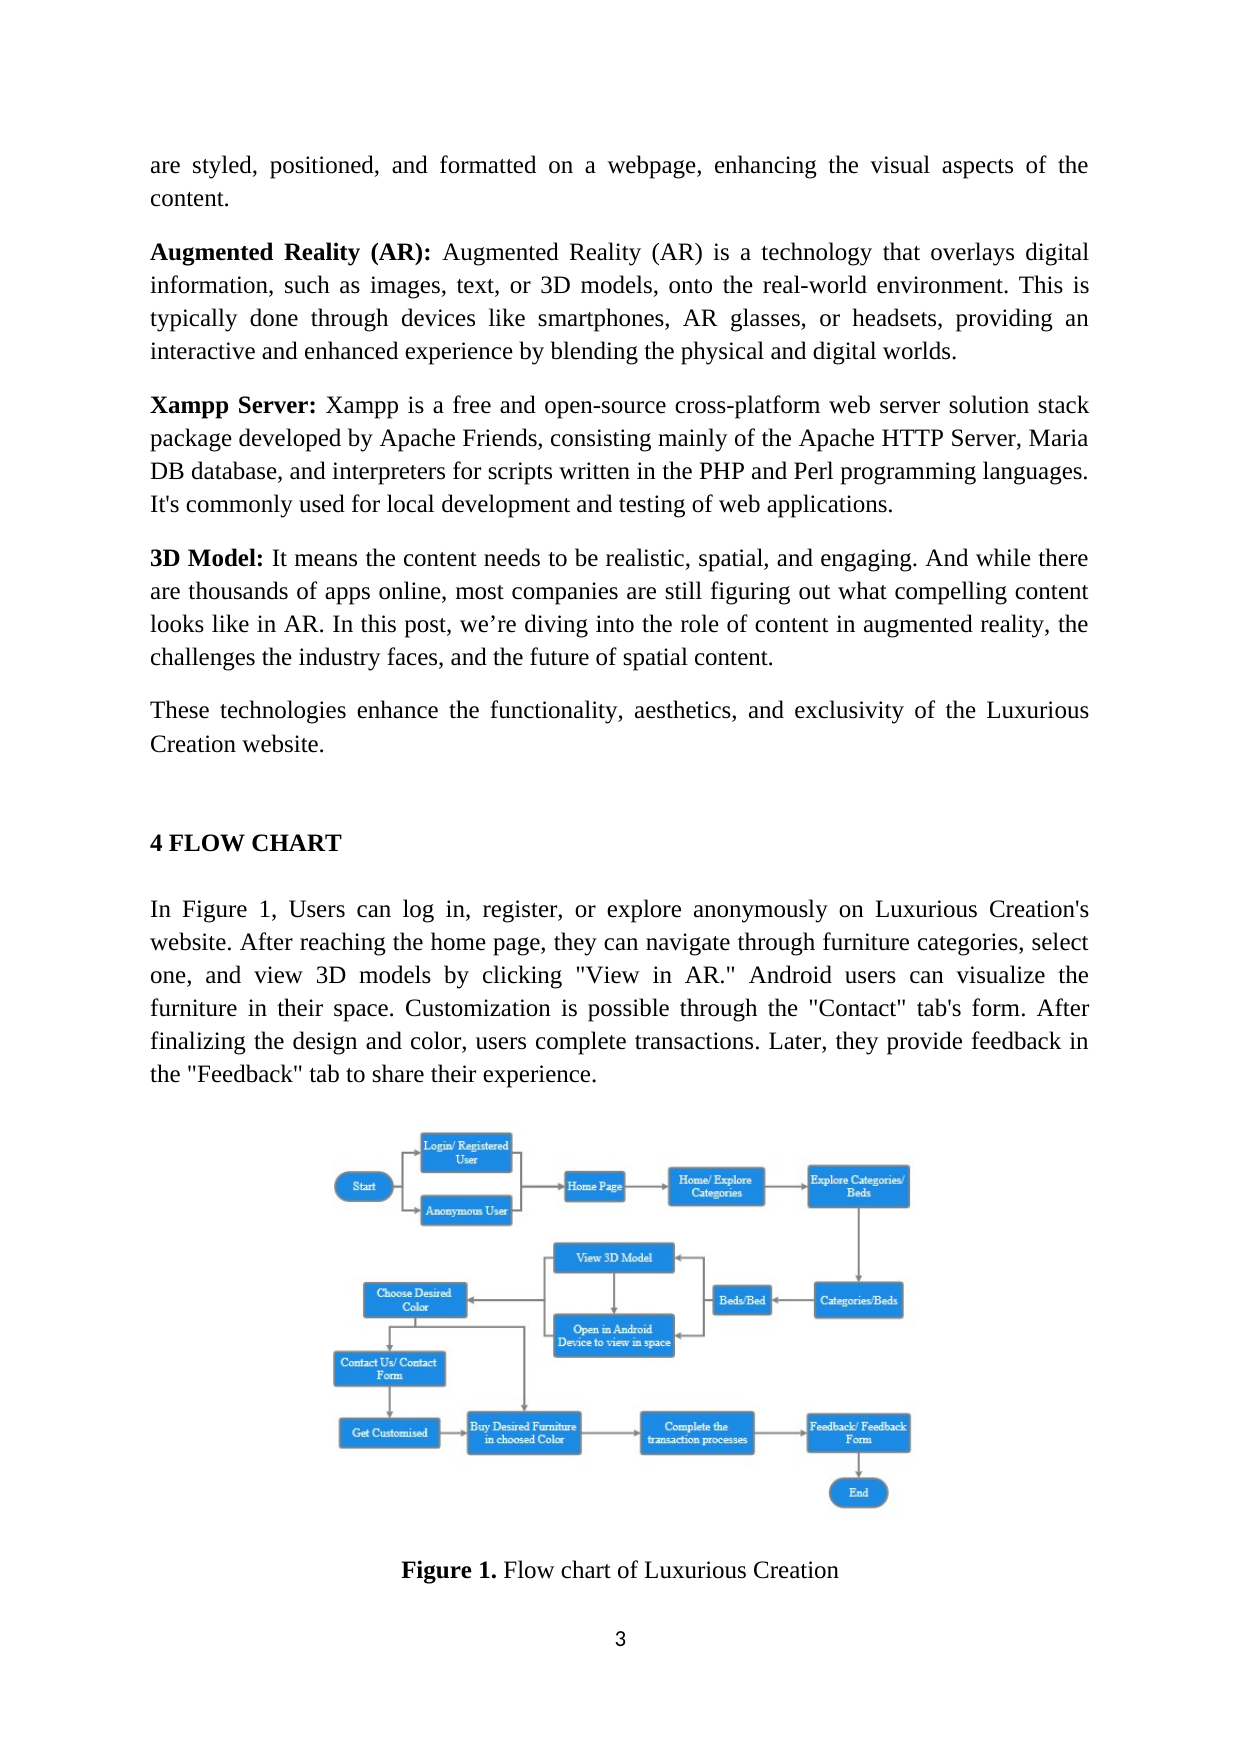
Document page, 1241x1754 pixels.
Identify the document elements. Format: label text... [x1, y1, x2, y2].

text These technologies enhance the functionality, aesthetics, and exclusivity of the Luxurious Creation website. [150, 696, 1090, 757]
text Figure 1. Flow chart of Luxurious Creation [150, 1555, 1090, 1584]
text 3D Model: It means the content needs to be realistic, spatial, and engaging. And while there are thousands of apps online, most companies are still figuring out what compelling content looks like in AR. In this post, we’re diving into the role of content in augmented reality, the challenges the industry faces, and the future of spatial content. [150, 637, 1090, 671]
text In Figure 1, Users can log in, register, or explore anonymously on Luxurious Creation's website. After reaching the home page, they can navigate through furniture categories, select one, and view 3D models by clicking "View in AR." Android users can visualize the furniture in their space. Customization is possible through the "Contact" tab's form. After finalizing the design and color, users complete transactions. Later, they provide feedback in the "Feedback" tab to share their experience. [150, 894, 1090, 1088]
text Xampp Server: Xampp is a free and open-source cross-platform web server solution stack package developed by Apache Friends, consisting mainly of the Apache HTTP Server, Maria DB database, and interpreters for scripts written in the PHP and Perl programming languages. It's commonly used for local development and testing of web applications. [150, 390, 1090, 518]
text 4 FLOW CHART [150, 828, 1090, 856]
picture [316, 1125, 924, 1518]
text Augmented Reality (AR): Augmented Reality (AR) is a technology that overlays digital information, such as images, text, or 3D models, onto the real-world environment. This is typically done through devices like smartphones, AR glasses, or headsets, providing an interactive and enhanced experience by blending the physical and digital worlds. [150, 332, 1090, 365]
text 3D Model: It means the content needs to be realistic, spatial, and engaging. And while there are thousands of apps online, most companies are still figuring out what compelling content looks like in AR. In this post, we’re diving into the role of content in augmented reality, the challenges the industry faces, and the future of spatial content. [150, 543, 1090, 576]
